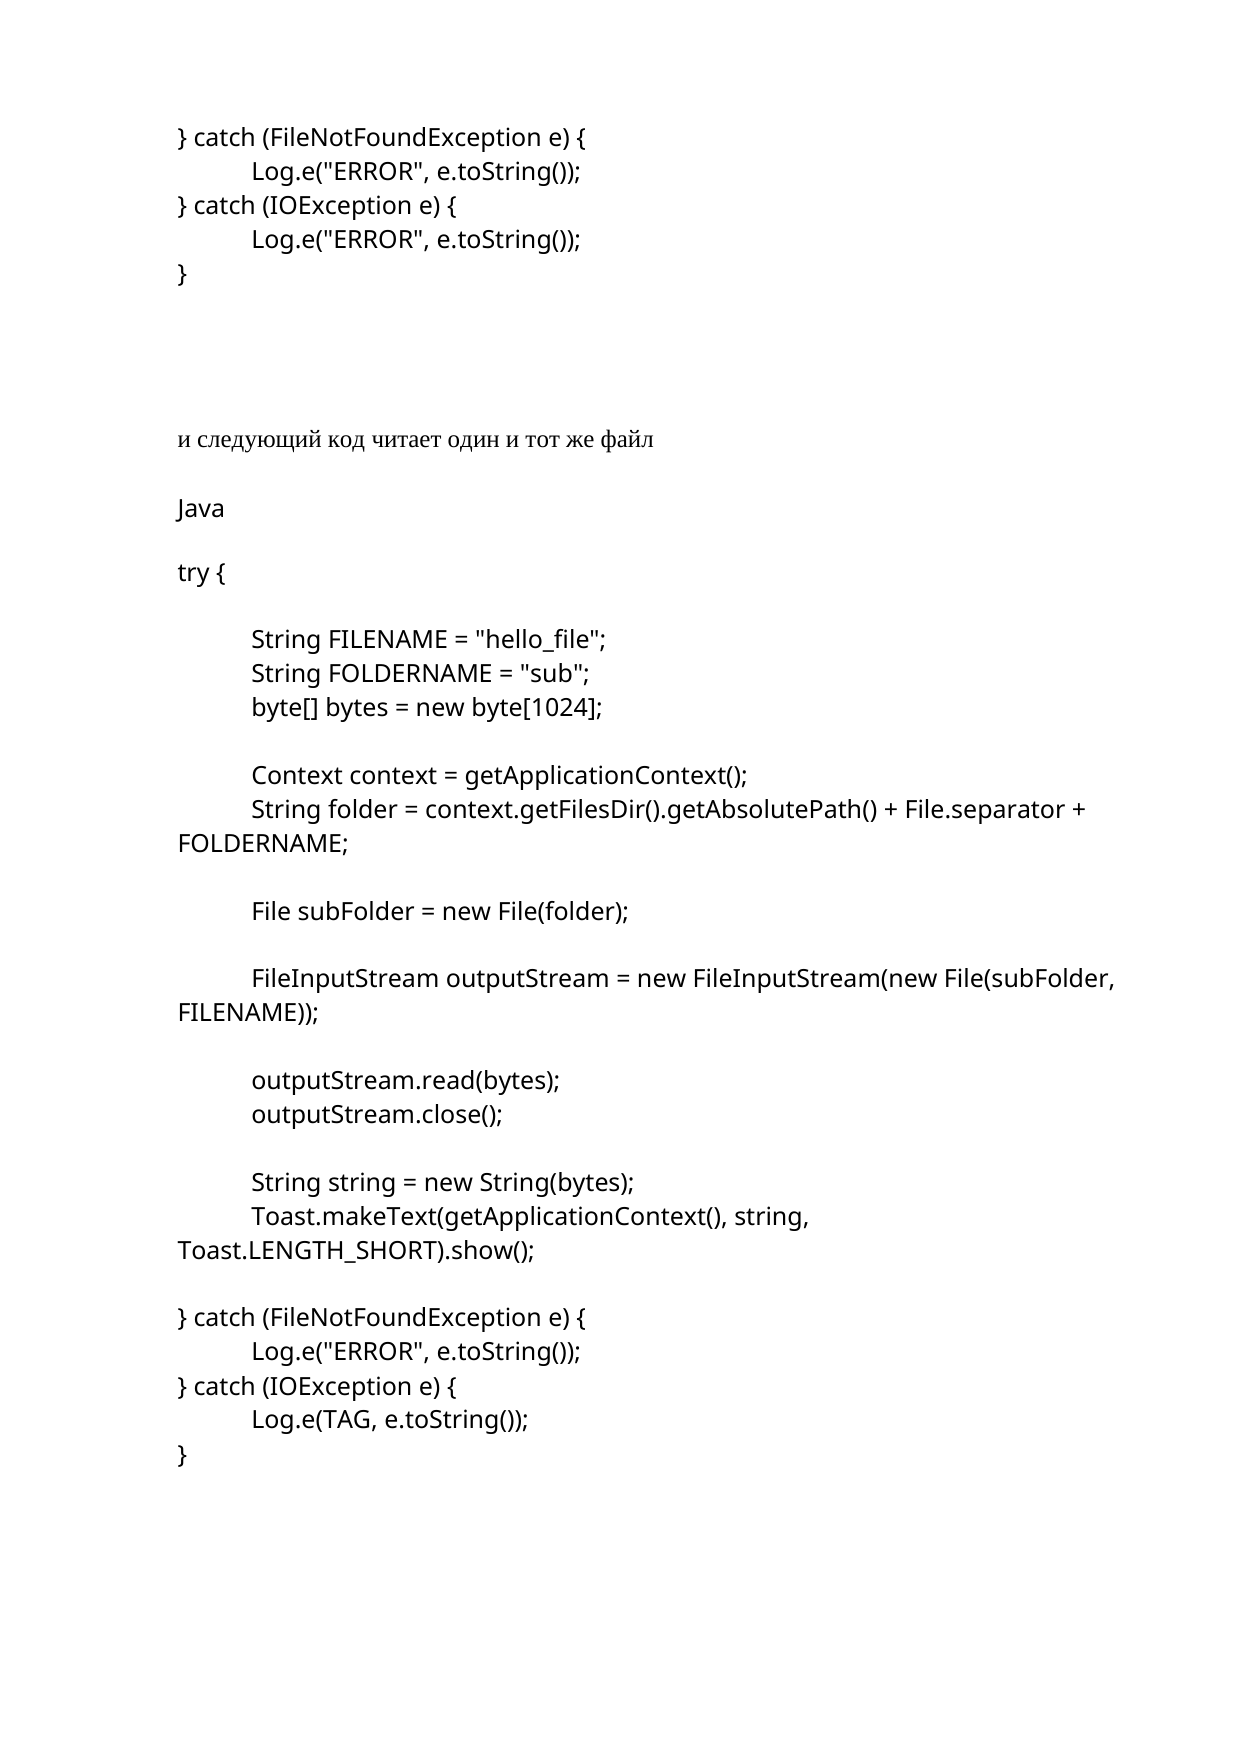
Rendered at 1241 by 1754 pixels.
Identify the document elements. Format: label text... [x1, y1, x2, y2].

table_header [176, 118, 1127, 292]
text и следующий код читает один и тот же файл [177, 424, 1152, 453]
table_header try { String FILENAME = "hello_file"; String FOLDERNAME = "sub"; byte[] bytes = new byte[1024]; Context context = getApplicationContext(); String folder = context.getFilesDir().getAbsolutePath() + File.separator + FOLDERNAME; File subFolder = new File(folder); FileInputStream outputStream = new FileInputStream(new File(subFolder, FILENAME)); outputStream.read(bytes); outputStream.close(); String string = new String(bytes); Toast.makeText(getApplicationContext(), string, Toast.LENGTH_SHORT).show(); } catch (FileNotFoundException e) { Log.e("ERROR", e.toString()); } catch (IOException e) { Log.e(TAG, e.toString()); } [176, 553, 1133, 1472]
text Java [177, 490, 1152, 524]
